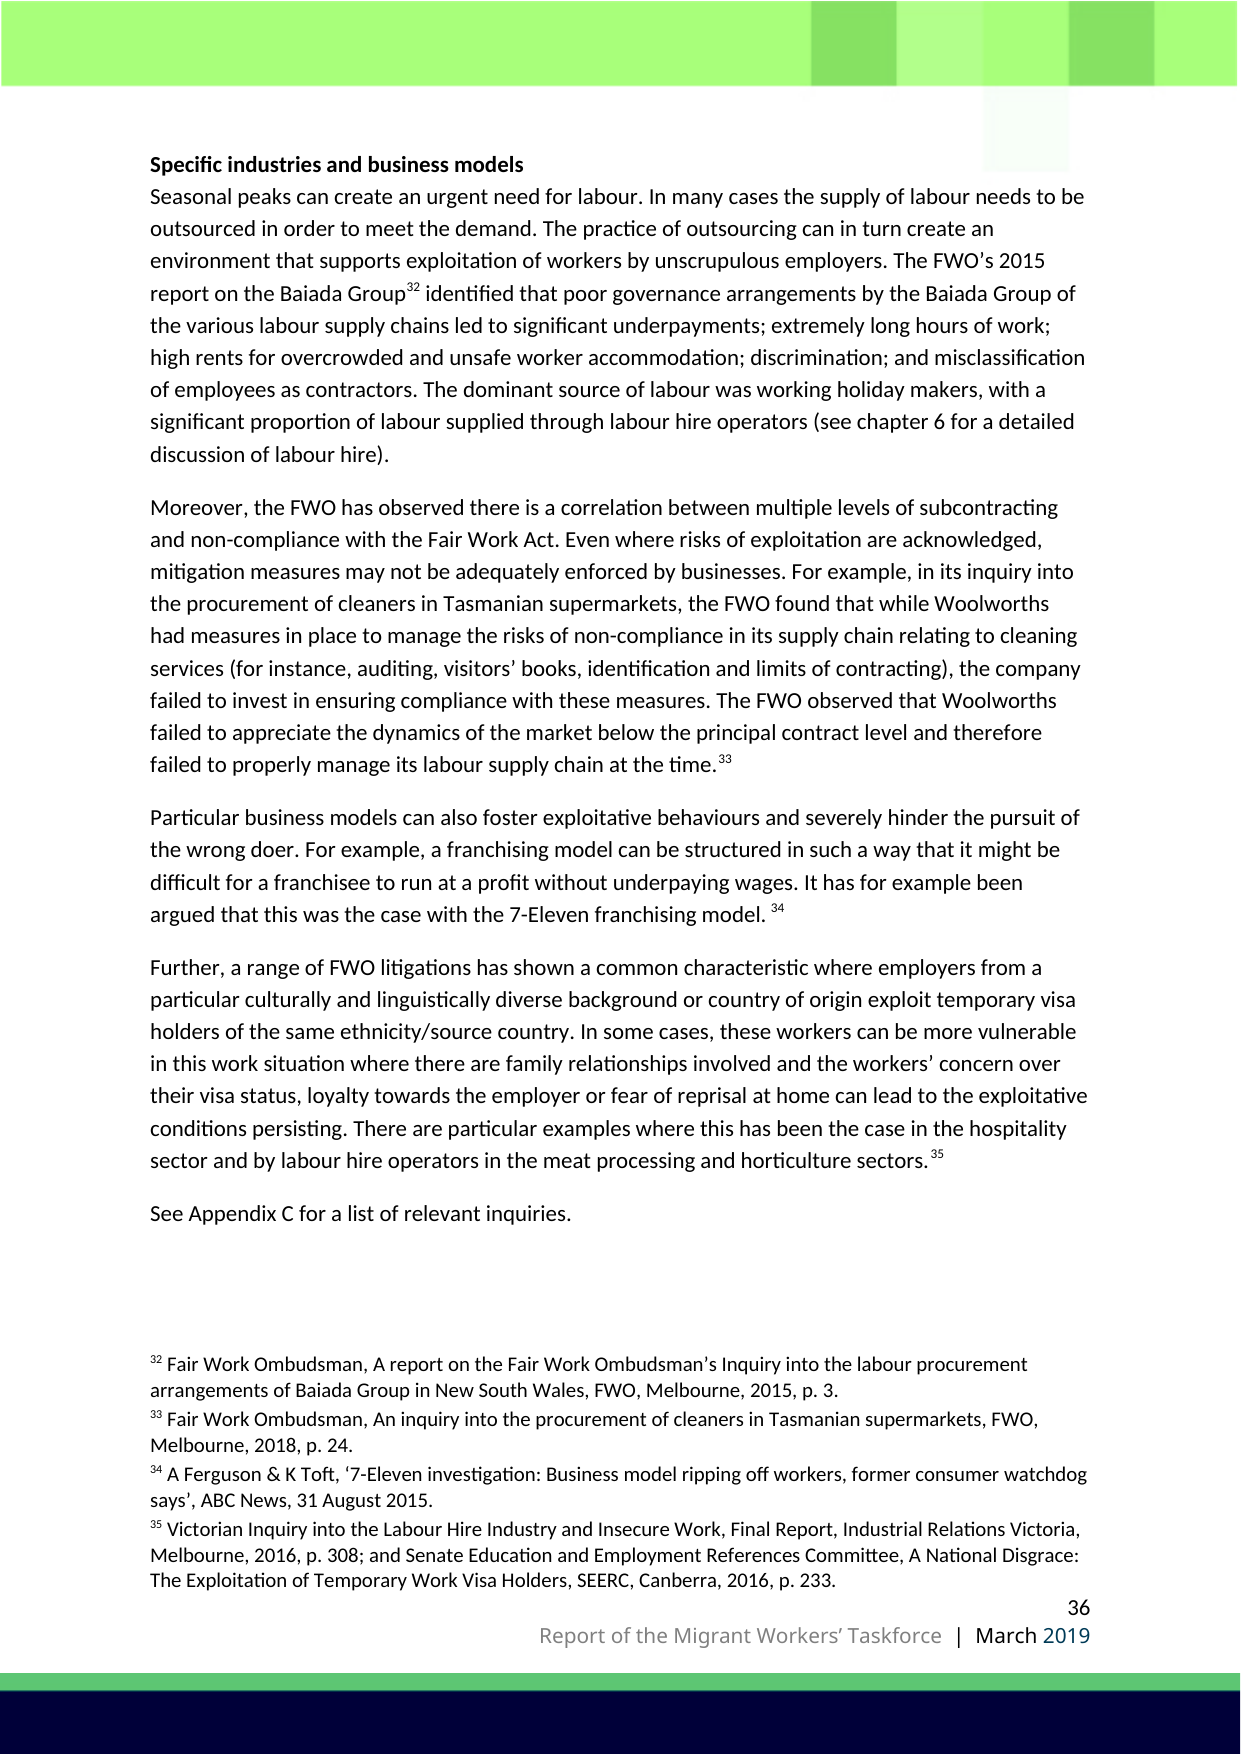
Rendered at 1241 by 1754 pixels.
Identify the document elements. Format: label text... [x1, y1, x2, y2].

text Further, a range of FWO litigations has shown a common characteristic where employers from a particular culturally and linguistically diverse background or country of origin exploit temporary visa holders of the same ethnicity/source country. In some cases, these workers can be more vulnerable in this work situation where there are family relationships involved and the workers’ concern over their visa status, loyalty towards the employer or fear of reprisal at home can lead to the exploitative conditions persisting. There are particular examples where this has been the case in the hospitality sector and by labour hire operators in the meat processing and horticulture sectors. [150, 953, 1090, 1174]
text Seasonal peaks can create an urgent need for labour. In many cases the supply of labour needs to be outsourced in order to meet the demand. The practice of outsourcing can in turn create an environment that supports exploitation of workers by unscrupulous employers. The FWO’s 2015 report on the Baiada Group identified that poor governance arrangements by the Baiada Group of the various labour supply chains led to significant underpayments; extremely long hours of work; high rents for overcrowded and unsafe worker accommodation; discrimination; and misclassification of employees as contractors. The dominant source of labour was working holiday makers, with a significant proportion of labour supplied through labour hire operators (see chapter 6 for a detailed discussion of labour hire). [150, 182, 1090, 468]
text Moreover, the FWO has observed there is a correlation between multiple levels of subcontracting and non-compliance with the Fair Work Act. Even where risks of exploitation are acknowledged, mitigation measures may not be adequately enforced by businesses. For example, in its inquiry into the procurement of cleaners in Tasmanian supermarkets, the FWO found that while Woolworths had measures in place to manage the risks of non-compliance in its supply chain relating to cleaning services (for instance, auditing, visitors’ books, identification and limits of contracting), the company failed to invest in ensuring compliance with these measures. The FWO observed that Woolworths failed to appreciate the dynamics of the market below the principal contract level and therefore failed to properly manage its labour supply chain at the time. [150, 493, 1090, 778]
subtitle Specific industries and business models [150, 150, 1090, 178]
picture [1, 1, 1238, 195]
text See Appendix C for a list of relevant inquiries. [150, 1199, 1090, 1227]
picture [0, 1673, 1241, 1754]
text Particular business models can also foster exploitative behaviours and severely hinder the pursuit of the wrong doer. For example, a franchising model can be structured in such a way that it might be difficult for a franchisee to run at a profit without underpaying wages. It has for example been argued that this was the case with the 7-Eleven franchising model. [150, 803, 1090, 928]
